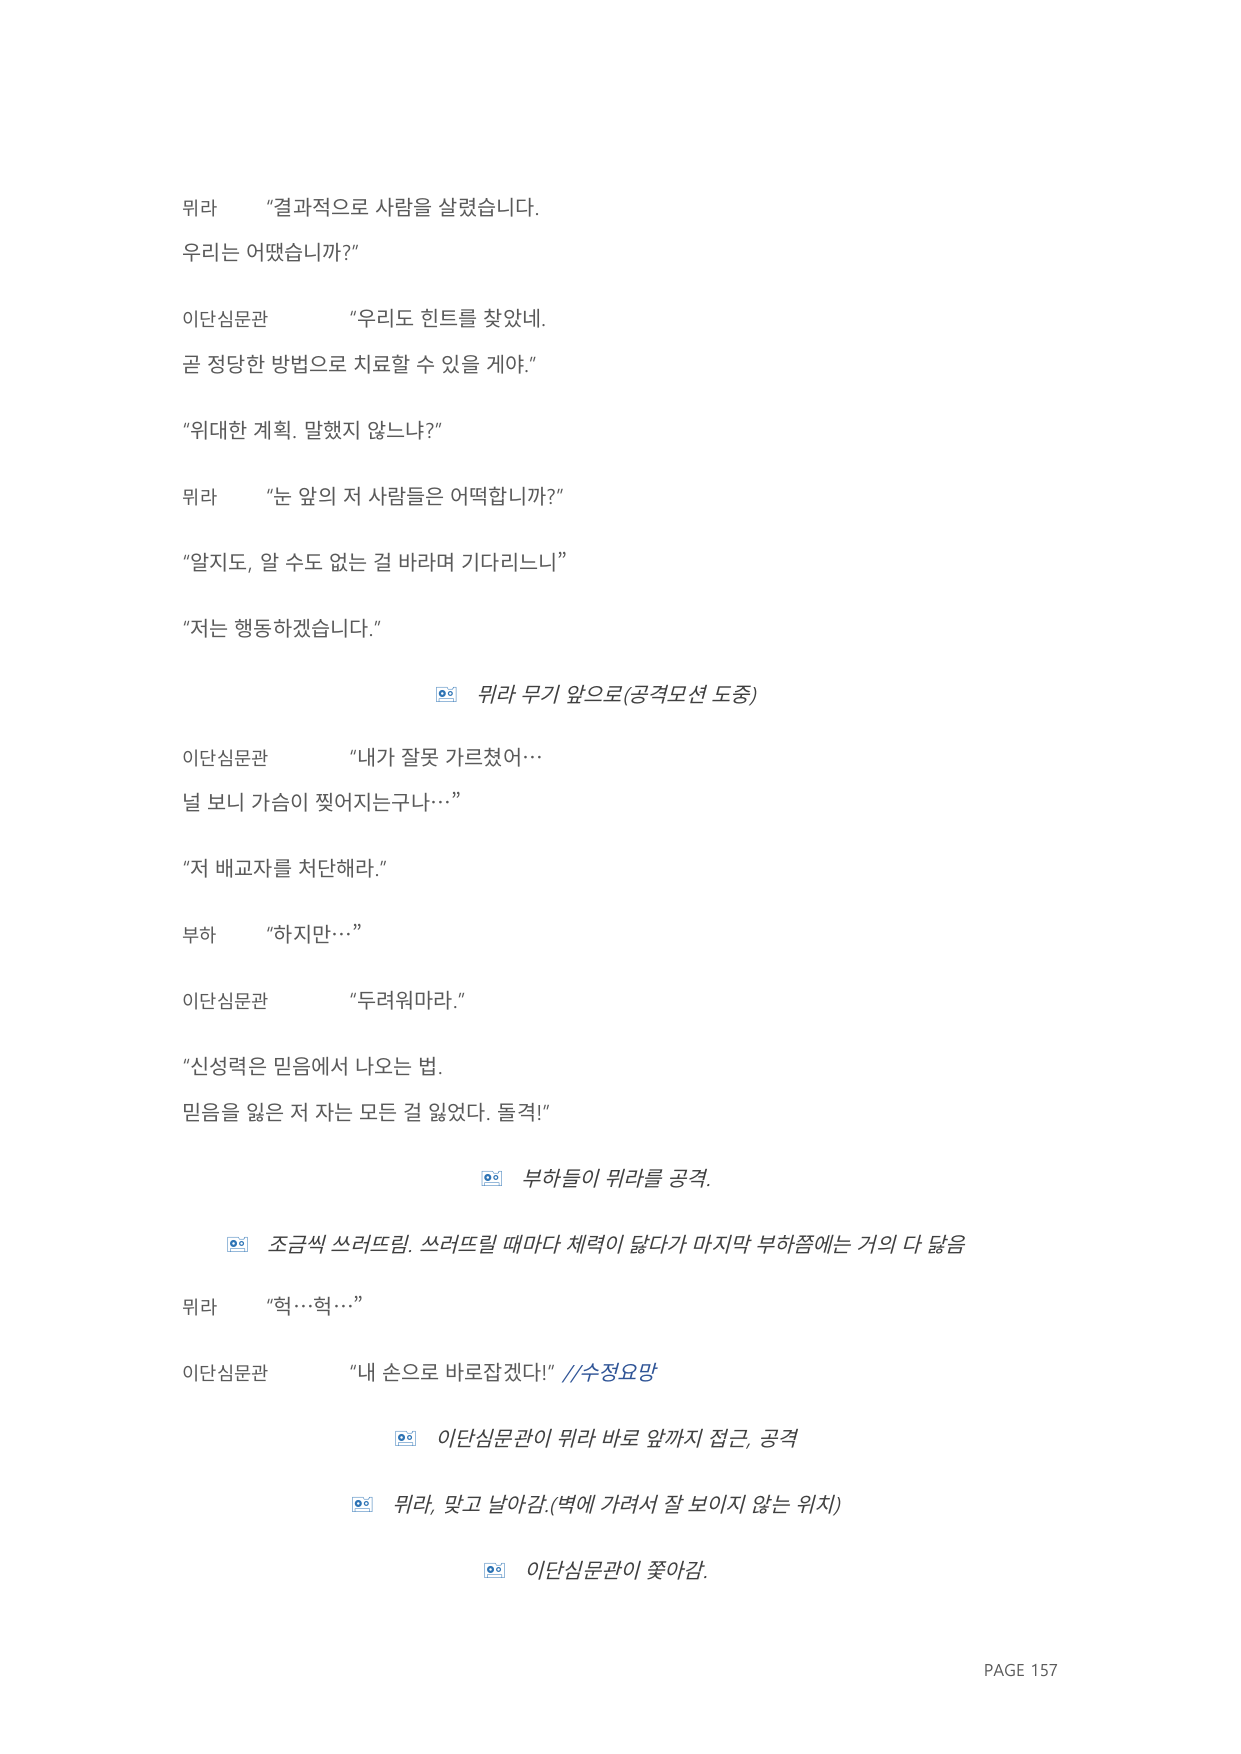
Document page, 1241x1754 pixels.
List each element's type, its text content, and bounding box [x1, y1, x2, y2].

text 뮈라 “눈 앞의 저 사람들은 어떡합니까?” [182, 480, 1058, 511]
text “저는 행동하겠습니다.” [182, 613, 1058, 643]
text 뮈라 무기 앞으로(공격모션 도중) [224, 679, 968, 709]
text 이단심문관 “두려워마라.” [182, 984, 1058, 1015]
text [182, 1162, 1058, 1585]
text “위대한 계획. 말했지 않느냐?” [182, 414, 1058, 444]
text “알지도, 알 수도 없는 걸 바라며 기다리느니” [182, 546, 1058, 577]
text “저 배교자를 처단해라.” [182, 852, 1058, 882]
text 이단심문관 “우리도 힌트를 찾았네. 곧 정당한 방법으로 치료할 수 있을 게야.” [182, 303, 1058, 378]
text 뮈라 “결과적으로 사람을 살렸습니다. 우리는 어땠습니까?” [182, 191, 1058, 267]
text “신성력은 믿음에서 나오는 법. 믿음을 잃은 저 자는 모든 걸 잃었다. 돌격!” [182, 1051, 1058, 1126]
text 부하 “하지만…” [182, 918, 1058, 948]
text 이단심문관 “내가 잘못 가르쳤어… 널 보니 가슴이 찢어지는구나…” [182, 741, 1058, 816]
